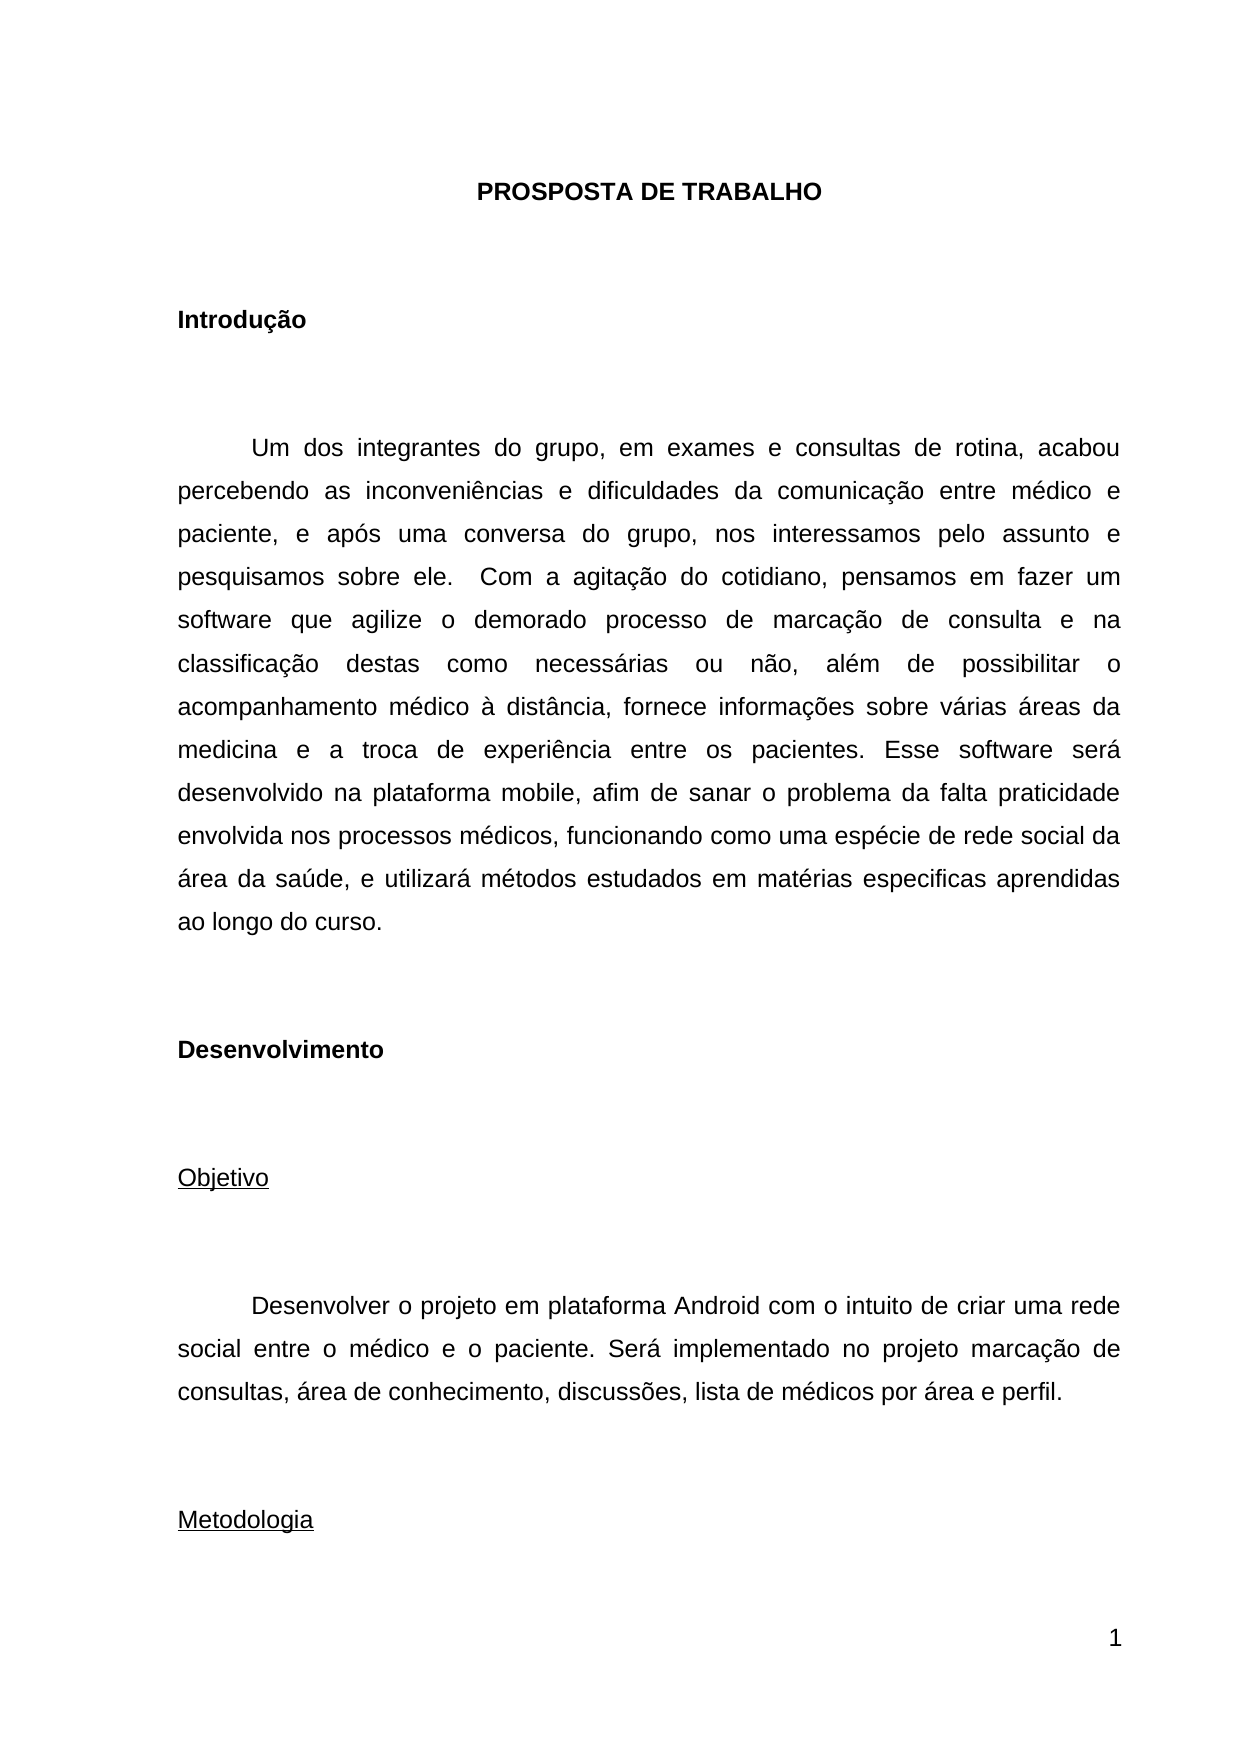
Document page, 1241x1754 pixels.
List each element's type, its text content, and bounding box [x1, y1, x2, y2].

text Um dos integrantes do grupo, em exames e consultas de rotina, acabou percebendo as inconveniências e dificuldades da comunicação entre médico e paciente, e após uma conversa do grupo, nos interessamos pelo assunto e pesquisamos sobre ele. Com a agitação do cotidiano, pensamos em fazer um software que agilize o demorado processo de marcação de consulta e na classificação destas como necessárias ou não, além de possibilitar o acompanhamento médico à distância, fornece informações sobre várias áreas da medicina e a troca de experiência entre os pacientes. Esse software será desenvolvido na plataforma mobile, afim de sanar o problema da falta praticidade envolvida nos processos médicos, funcionando como uma espécie de rede social da área da saúde, e utilizará métodos estudados em matérias especificas aprendidas ao longo do curso. [177, 433, 1122, 936]
text Objetivo [177, 1163, 1122, 1192]
text Metodologia [177, 1505, 1122, 1534]
text Desenvolver o projeto em plataforma Android com o intuito de criar uma rede social entre o médico e o paciente. Será implementado no projeto marcação de consultas, área de conhecimento, discussões, lista de médicos por área e perfil. [177, 1291, 1122, 1406]
text Desenvolvimento [177, 1035, 1122, 1064]
text PROSPOSTA DE TRABALHO [177, 177, 1122, 206]
text Introdução [177, 305, 1122, 334]
